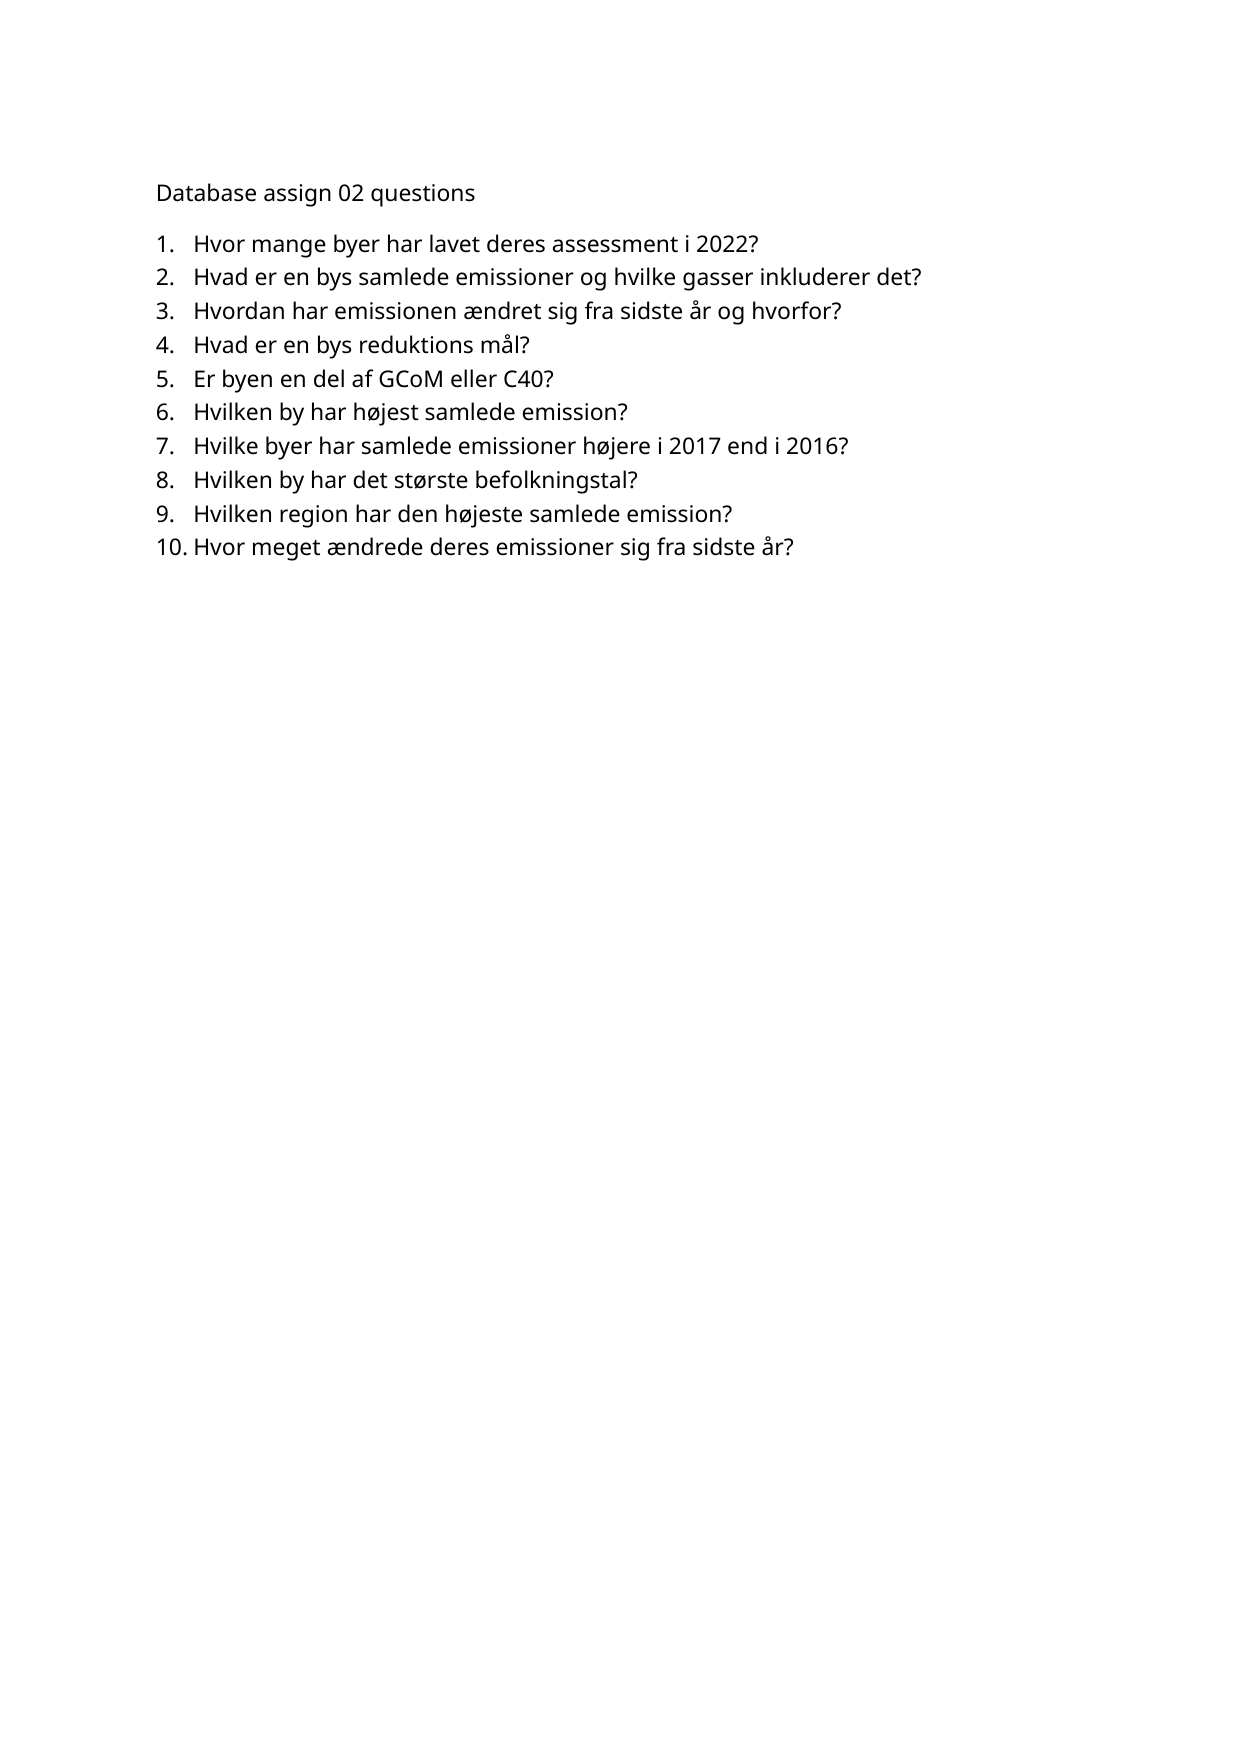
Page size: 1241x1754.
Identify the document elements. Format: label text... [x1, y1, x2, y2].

list Hvilken by har det største befolkningstal? [156, 464, 1122, 495]
list Hvor mange byer har lavet deres assessment i 2022? [156, 228, 1122, 259]
list Hvilken by har højest samlede emission? [156, 396, 1122, 428]
list Hvordan har emissionen ændret sig fra sidste år og hvorfor? [156, 295, 1122, 326]
list Hvor meget ændrede deres emissioner sig fra sidste år? [156, 531, 1122, 563]
list Hvilke byer har samlede emissioner højere i 2017 end i 2016? [156, 430, 1122, 461]
list Er byen en del af GCoM eller C40? [156, 363, 1122, 394]
list Hvad er en bys reduktions mål? [156, 329, 1122, 360]
text Database assign 02 questions [156, 177, 1122, 208]
list Hvilken region har den højeste samlede emission? [156, 498, 1122, 529]
list Hvad er en bys samlede emissioner og hvilke gasser inkluderer det? [156, 261, 1122, 293]
